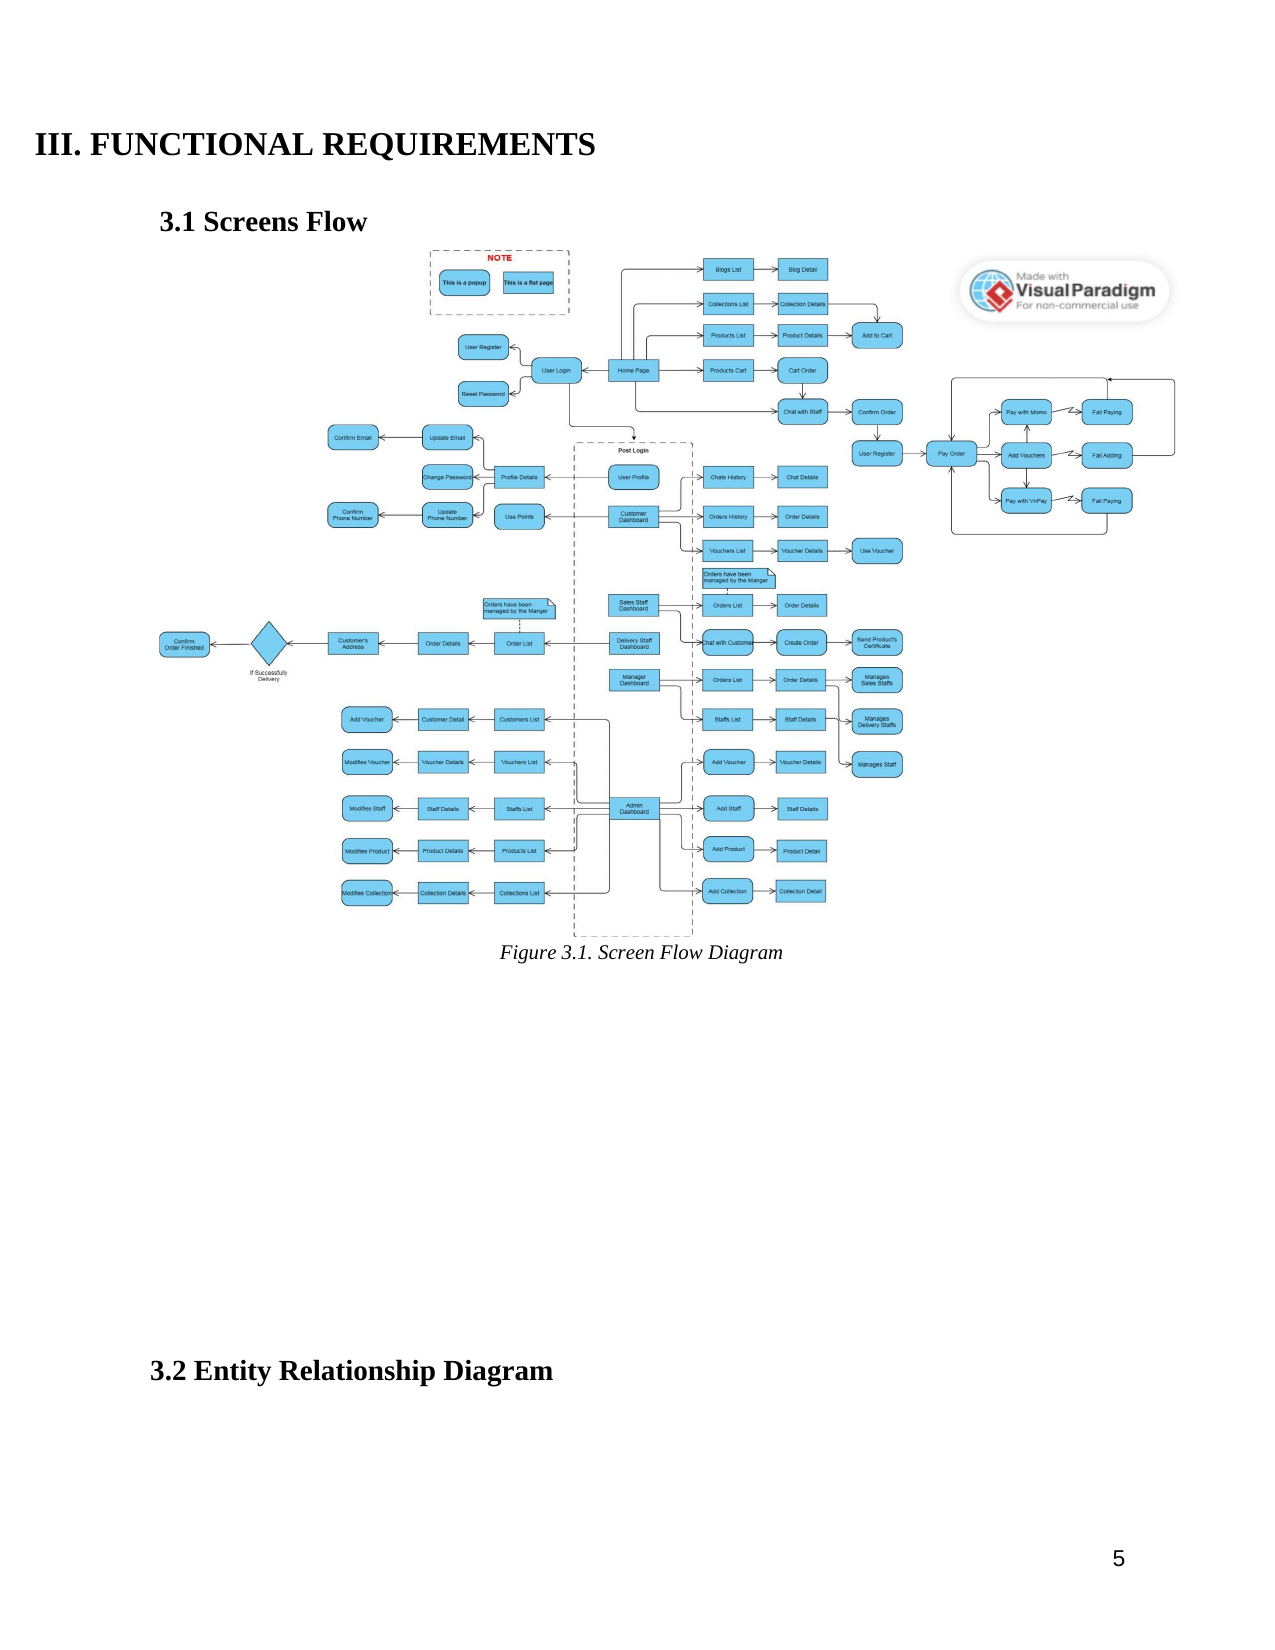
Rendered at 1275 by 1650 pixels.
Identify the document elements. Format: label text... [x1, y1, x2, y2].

text Figure 3.1. Screen Flow Diagram [159, 940, 1125, 964]
picture [159, 250, 1179, 937]
subtitle 3.2 Entity Relationship Diagram [150, 1353, 1125, 1386]
title III. FUNCTIONAL REQUIREMENTS [9, 124, 1125, 162]
subtitle 3.1 Screens Flow [159, 204, 1125, 238]
